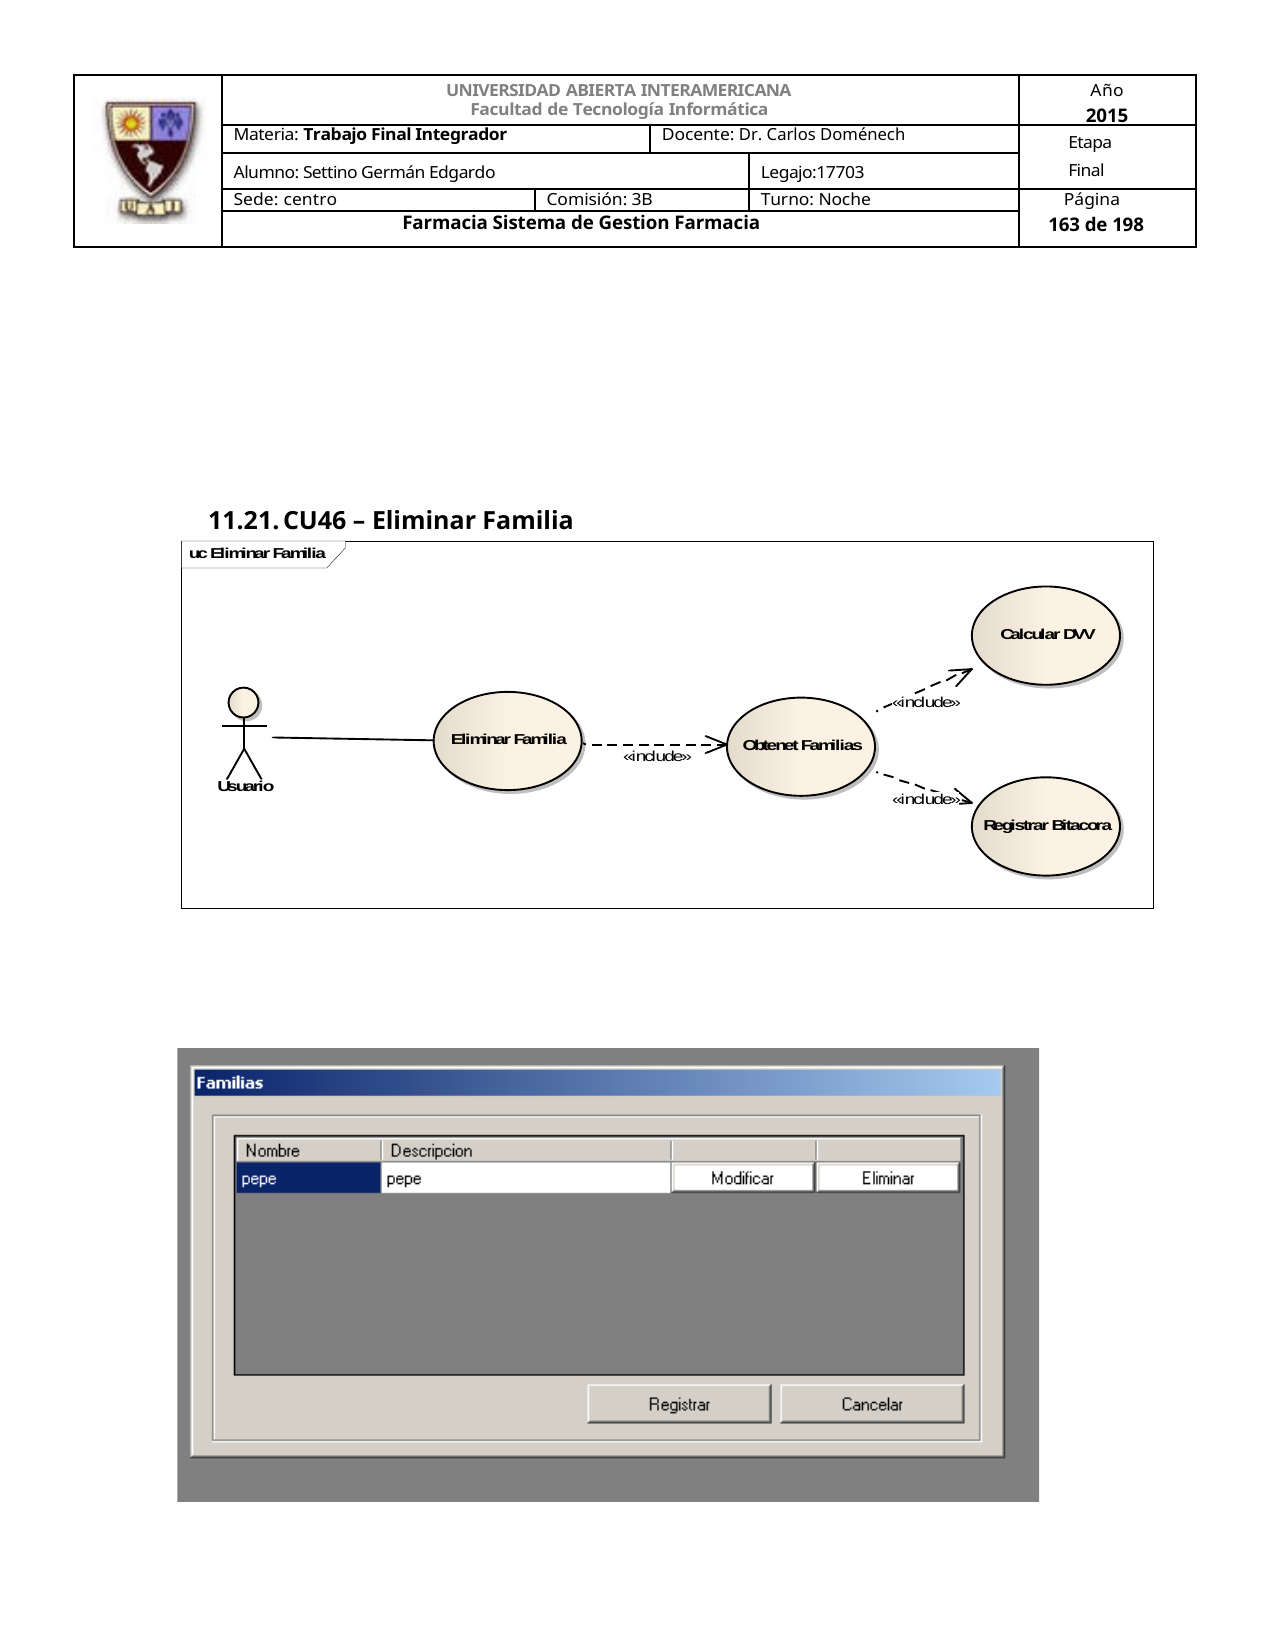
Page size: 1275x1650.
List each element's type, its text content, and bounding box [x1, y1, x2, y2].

list CU46 – Eliminar Familia [208, 503, 1157, 537]
picture [177, 1048, 1040, 1502]
picture [92, 97, 207, 224]
